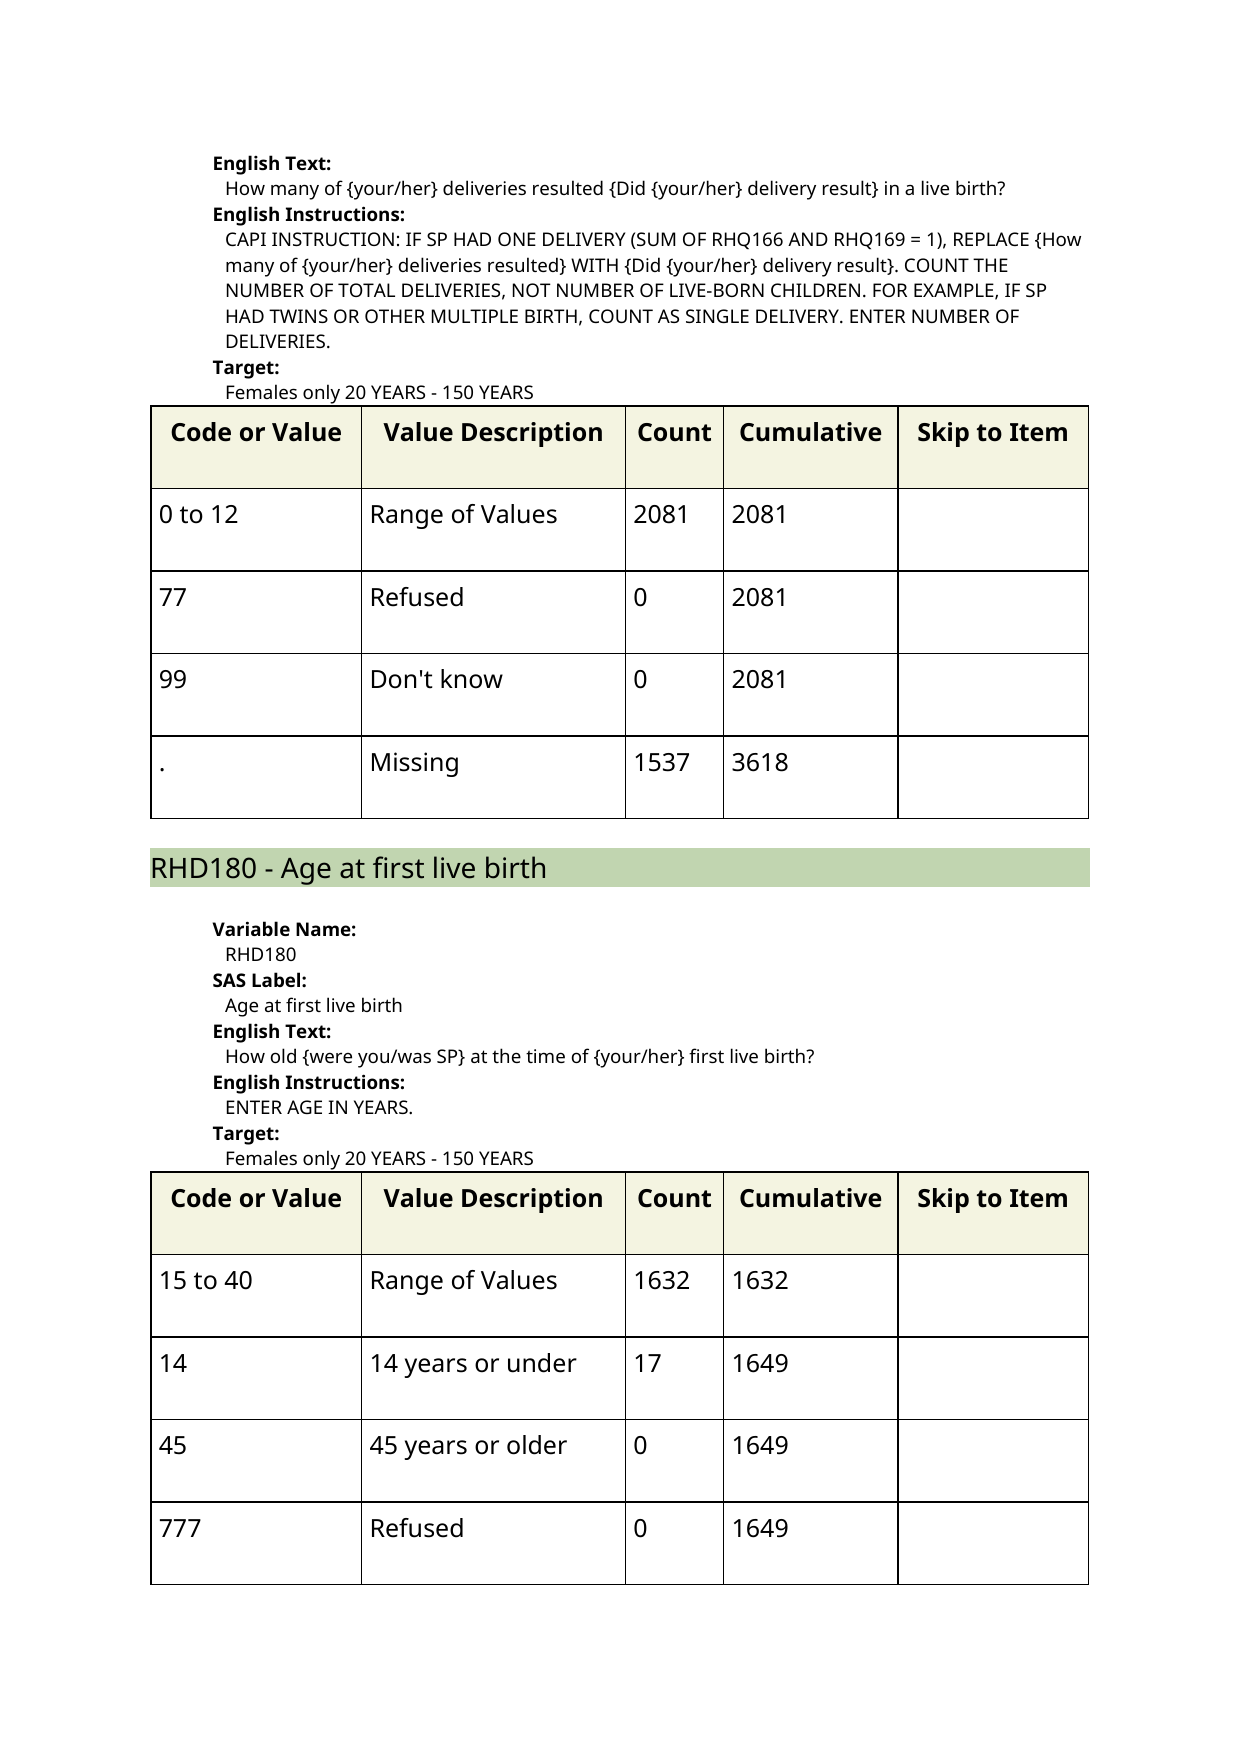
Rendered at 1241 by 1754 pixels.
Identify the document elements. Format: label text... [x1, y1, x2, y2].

text Females only 20 YEARS - 150 YEARS [225, 1146, 1090, 1171]
table_cell 0 to 12 [152, 489, 361, 570]
text SAS Label: [212, 967, 1090, 992]
table_cell 1537 [626, 737, 723, 818]
table_cell [899, 1420, 1088, 1501]
table_header Cumulative [724, 1173, 897, 1254]
table_cell Range of Values [362, 1255, 625, 1336]
text Females only 20 YEARS - 150 YEARS [225, 380, 1090, 405]
table_header Code or Value [152, 1173, 361, 1254]
table_cell 0 [626, 1503, 723, 1584]
table_cell 0 [626, 1420, 723, 1501]
table_cell [899, 1503, 1088, 1584]
table_cell Range of Values [362, 489, 625, 570]
table_cell 1632 [626, 1255, 723, 1336]
text Target: [212, 1120, 1090, 1146]
table_cell 2081 [724, 572, 897, 653]
table_cell 1632 [724, 1255, 897, 1336]
text Variable Name: [212, 916, 1090, 941]
table_cell [899, 1255, 1088, 1336]
table_header Count [626, 407, 723, 488]
table_cell 3618 [724, 737, 897, 818]
table_cell 77 [152, 572, 361, 653]
table_cell 15 to 40 [152, 1255, 361, 1336]
text CAPI INSTRUCTION: IF SP HAD ONE DELIVERY (SUM OF RHQ166 AND RHQ169 = 1), REPLACE {How many of {your/her} deliveries resulted} WITH {Did {your/her} delivery result}. COUNT THE NUMBER OF TOTAL DELIVERIES, NOT NUMBER OF LIVE-BORN CHILDREN. FOR EXAMPLE, IF SP HAD TWINS OR OTHER MULTIPLE BIRTH, COUNT AS SINGLE DELIVERY. ENTER NUMBER OF DELIVERIES. [225, 227, 1090, 354]
table_cell Don't know [362, 654, 625, 735]
text RHD180 - Age at first live birth [150, 848, 1090, 887]
table_header Value Description [362, 407, 625, 488]
table_cell 14 years or under [362, 1338, 625, 1419]
table_cell [899, 489, 1088, 570]
text English Text: [212, 150, 1090, 176]
table_cell 1649 [724, 1420, 897, 1501]
table_cell Refused [362, 572, 625, 653]
table_header Value Description [362, 1173, 625, 1254]
table_cell [899, 654, 1088, 735]
table_cell 45 [152, 1420, 361, 1501]
table_header Skip to Item [899, 407, 1088, 488]
table_cell [899, 572, 1088, 653]
text How many of {your/her} deliveries resulted {Did {your/her} delivery result} in a live birth? [225, 176, 1090, 201]
text RHD180 [225, 941, 1090, 967]
text English Instructions: [212, 201, 1090, 227]
text English Text: [212, 1018, 1090, 1043]
table_cell 45 years or older [362, 1420, 625, 1501]
text Target: [212, 354, 1090, 380]
table_cell Missing [362, 737, 625, 818]
table_cell [899, 737, 1088, 818]
table_header Code or Value [152, 407, 361, 488]
table_cell 99 [152, 654, 361, 735]
table_cell 2081 [626, 489, 723, 570]
table_header Cumulative [724, 407, 897, 488]
text How old {were you/was SP} at the time of {your/her} first live birth? [225, 1043, 1090, 1069]
table_cell 777 [152, 1503, 361, 1584]
table_cell Refused [362, 1503, 625, 1584]
table_cell 2081 [724, 654, 897, 735]
table_header Count [626, 1173, 723, 1254]
text ENTER AGE IN YEARS. [225, 1094, 1090, 1120]
table_cell 1649 [724, 1503, 897, 1584]
table_cell 0 [626, 572, 723, 653]
table_cell . [152, 737, 361, 818]
table_cell 17 [626, 1338, 723, 1419]
table_cell 0 [626, 654, 723, 735]
table_cell 2081 [724, 489, 897, 570]
table_cell 1649 [724, 1338, 897, 1419]
text Age at first live birth [225, 992, 1090, 1018]
table_cell 14 [152, 1338, 361, 1419]
table_header Skip to Item [899, 1173, 1088, 1254]
text English Instructions: [212, 1069, 1090, 1094]
table_cell [899, 1338, 1088, 1419]
